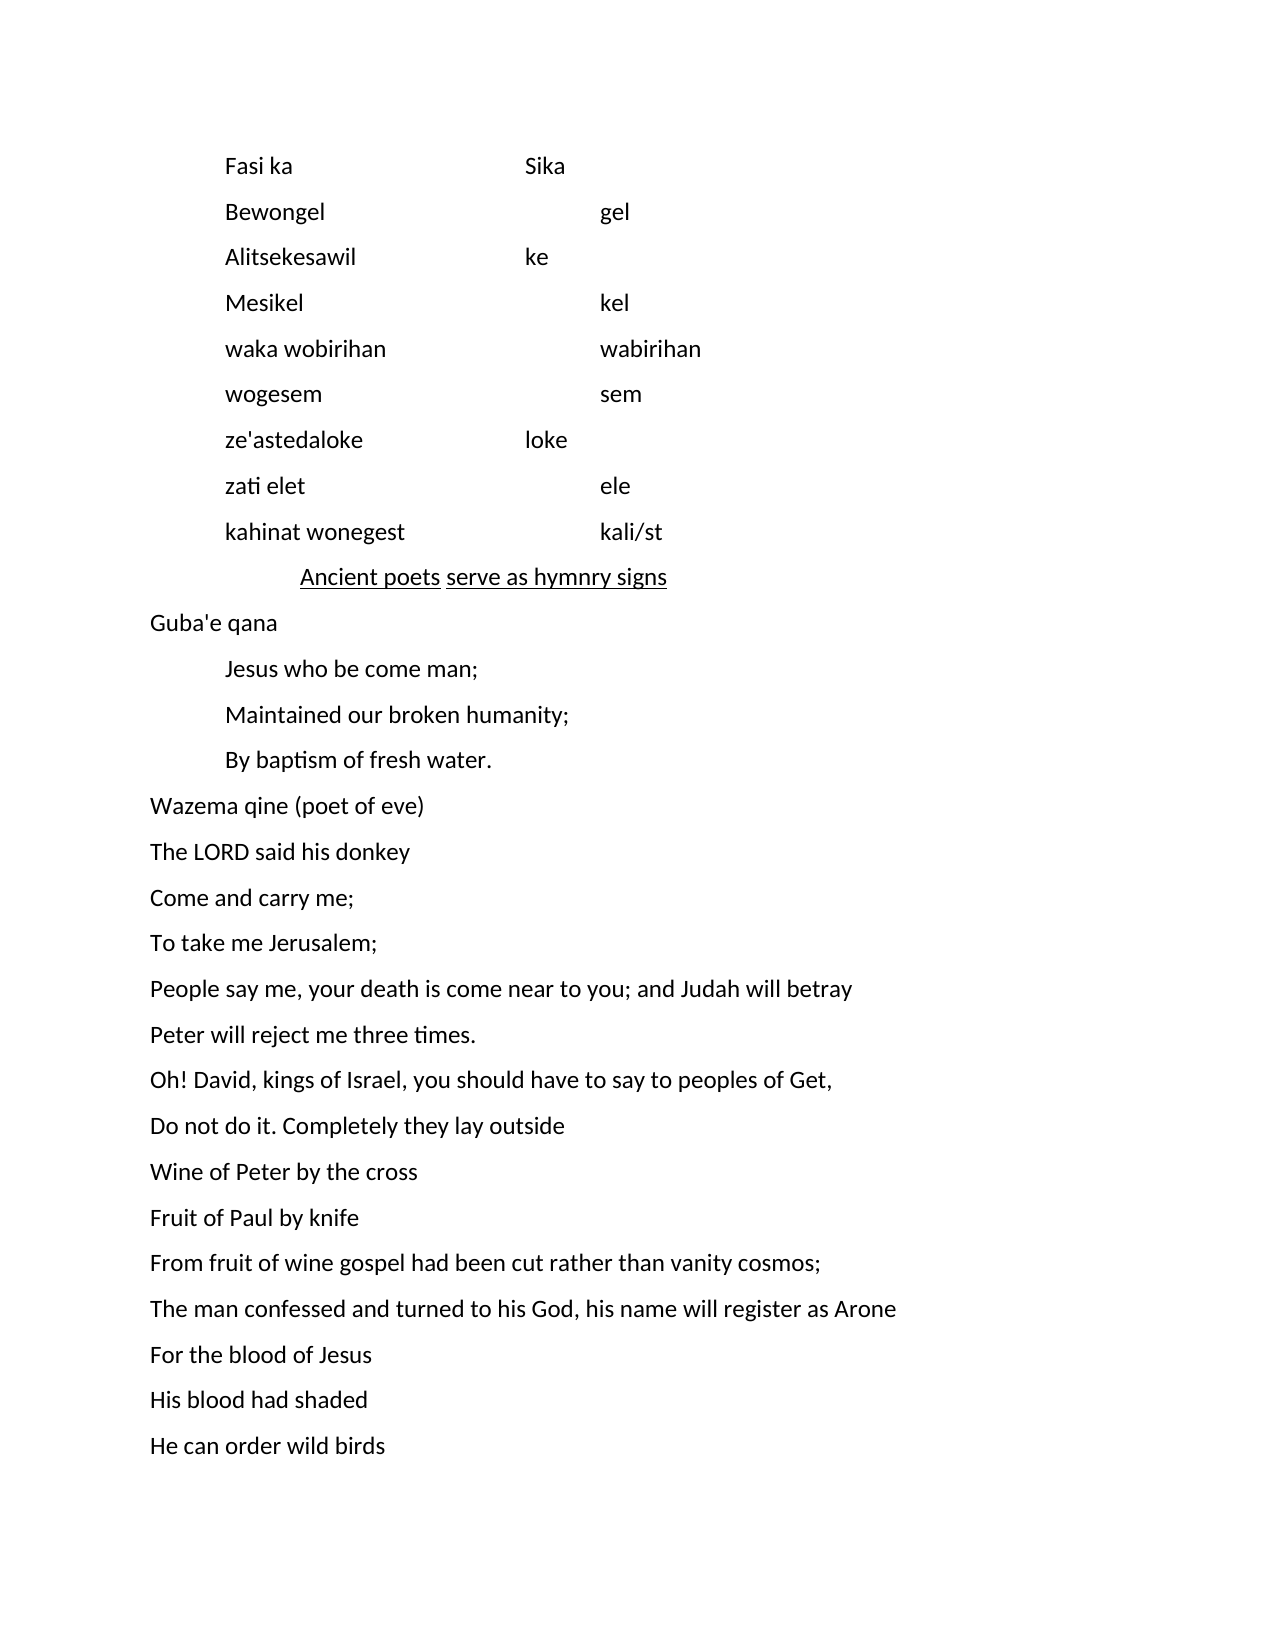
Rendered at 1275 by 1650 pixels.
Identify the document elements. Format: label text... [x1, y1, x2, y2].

text Fruit of Paul by knife [150, 1202, 1125, 1232]
text Jesus who be come man; [150, 653, 1125, 683]
text waka wobirihan wabirihan [150, 333, 1125, 363]
text Fasi ka Sika [150, 150, 1125, 181]
text The LORD said his donkey [150, 836, 1125, 866]
text Wazema qine (poet of eve) [150, 790, 1125, 821]
text Wine of Peter by the cross [150, 1156, 1125, 1187]
text His blood had shaded [150, 1385, 1125, 1415]
text Maintained our broken humanity; [150, 699, 1125, 729]
text zati elet ele [150, 470, 1125, 501]
text He can order wild birds [150, 1430, 1125, 1461]
text The man confessed and turned to his God, his name will register as Arone [150, 1293, 1125, 1324]
text kahinat wonegest kali/st [150, 516, 1125, 546]
text Come and carry me; [150, 882, 1125, 912]
text Mesikel kel [150, 287, 1125, 318]
text For the blood of Jesus [150, 1339, 1125, 1369]
text By baptism of fresh water. [150, 744, 1125, 775]
text Do not do it. Completely they lay outside [150, 1110, 1125, 1141]
text Guba'e qana [150, 607, 1125, 638]
text People say me, your death is come near to you; and Judah will betray [150, 973, 1125, 1004]
text Oh! David, kings of Israel, you should have to say to peoples of Get, [150, 1064, 1125, 1095]
text Ancient poets serve as hymnry signs [225, 562, 1125, 592]
text From fruit of wine gospel had been cut rather than vanity cosmos; [150, 1247, 1125, 1278]
text Alitsekesawil ke [150, 241, 1125, 272]
text ze'astedaloke loke [150, 424, 1125, 455]
text Peter will reject me three times. [150, 1019, 1125, 1049]
text Bewongel gel [150, 196, 1125, 226]
text wogesem sem [150, 379, 1125, 409]
text To take me Jerusalem; [150, 927, 1125, 958]
